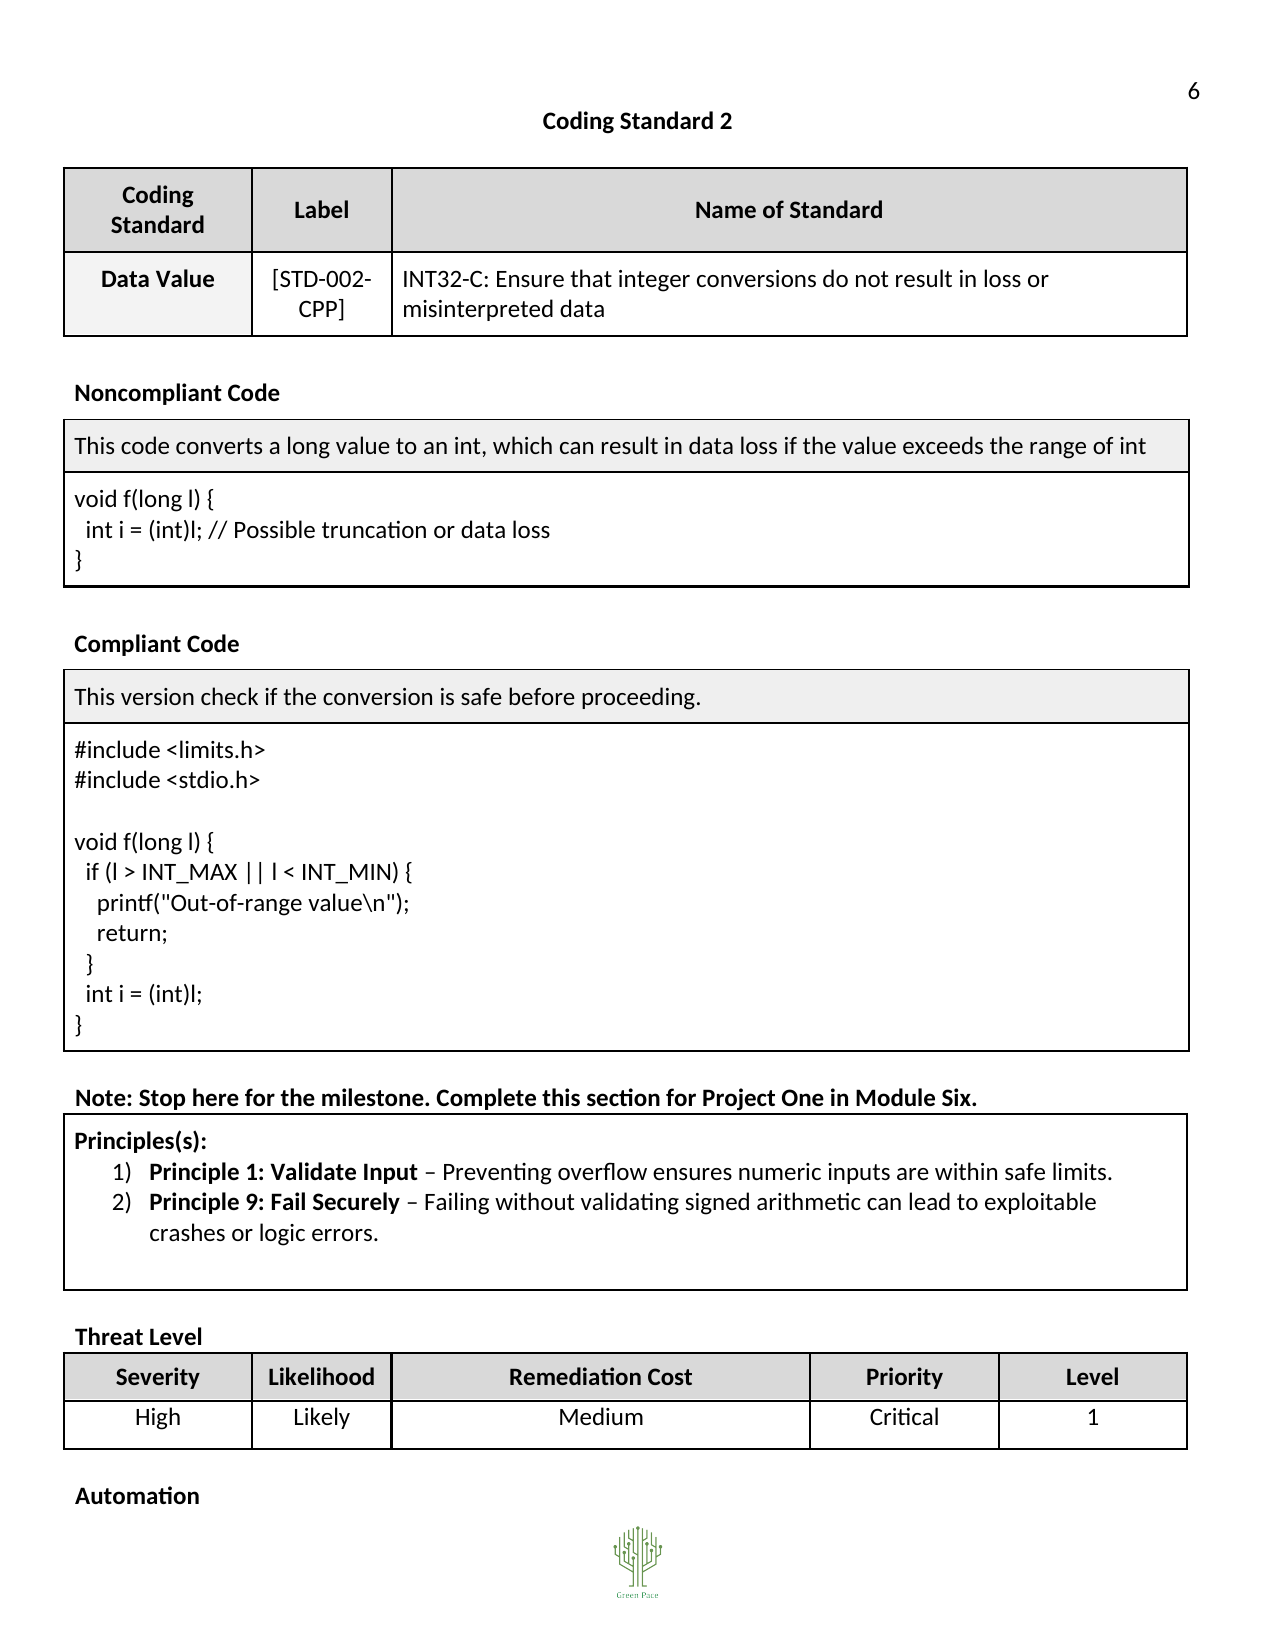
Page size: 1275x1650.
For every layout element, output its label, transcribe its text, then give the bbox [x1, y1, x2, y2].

table_cell #include <limits.h> #include <stdio.h> void f(long l) { if (l > INT_MAX || l < INT_MIN) { printf("Out-of-range value\n"); return; } int i = (int)l; } [65, 724, 1188, 1050]
picture [605, 1521, 670, 1606]
table_cell This version check if the conversion is safe before proceeding. [65, 670, 1188, 722]
table_header Label [253, 169, 391, 251]
table_header Remediation Cost [393, 1354, 809, 1399]
text Automation [75, 1480, 1200, 1511]
table_cell Likely [253, 1402, 390, 1447]
table_cell void f(long l) { int i = (int)l; // Possible truncation or data loss } [65, 473, 1188, 585]
table_cell [STD-002-CPP] [253, 253, 391, 334]
table_header Priority [811, 1354, 998, 1399]
text Note: Stop here for the milestone. Complete this section for Project One in Module Six. [75, 1082, 1200, 1113]
table_header Compliant Code [64, 618, 1189, 669]
table_header Severity [65, 1354, 251, 1399]
table_header Noncompliant Code [64, 367, 1189, 418]
table_cell Critical [811, 1402, 998, 1447]
table_header Level [1000, 1354, 1186, 1399]
table_header Coding Standard [65, 169, 251, 251]
text Threat Level [75, 1321, 1200, 1352]
subtitle Coding Standard 2 [75, 106, 1200, 136]
table_header Principles(s): Principle 1: Validate Input – Preventing overflow ensures numeric inputs are within safe limits. Principle 9: Fail Securely – Failing without validating signed arithmetic can lead to exploitable crashes or logic errors. [65, 1115, 1186, 1288]
table_cell This code converts a long value to an int, which can result in data loss if the value exceeds the range of int [65, 420, 1188, 471]
table_header Likelihood [253, 1354, 390, 1399]
table_cell 1 [1000, 1402, 1186, 1447]
table_cell High [65, 1402, 251, 1447]
table_header Name of Standard [393, 169, 1186, 251]
table_cell INT32-C: Ensure that integer conversions do not result in loss or misinterpreted data [393, 253, 1186, 334]
table_cell Data Value [65, 253, 251, 334]
table_cell Medium [393, 1402, 809, 1447]
